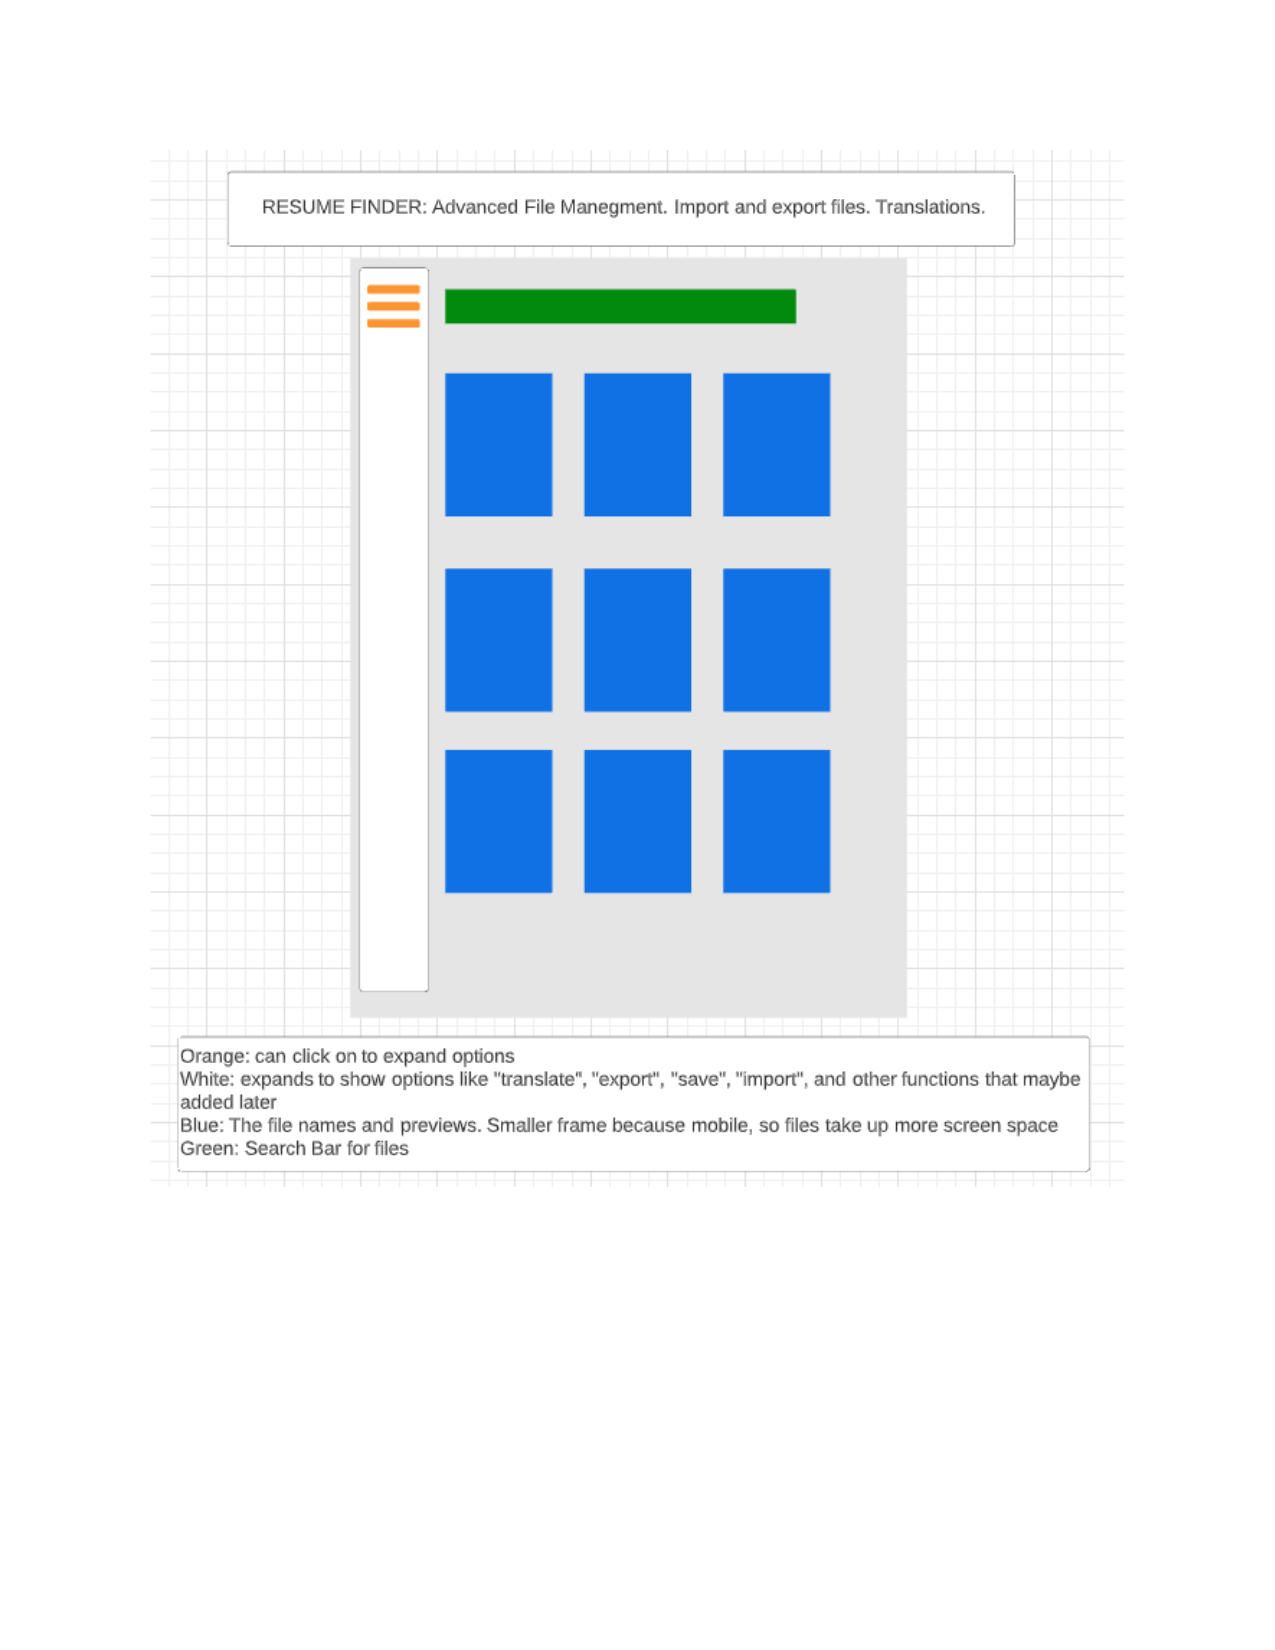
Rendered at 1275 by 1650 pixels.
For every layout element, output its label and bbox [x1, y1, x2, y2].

picture [150, 150, 1125, 1187]
